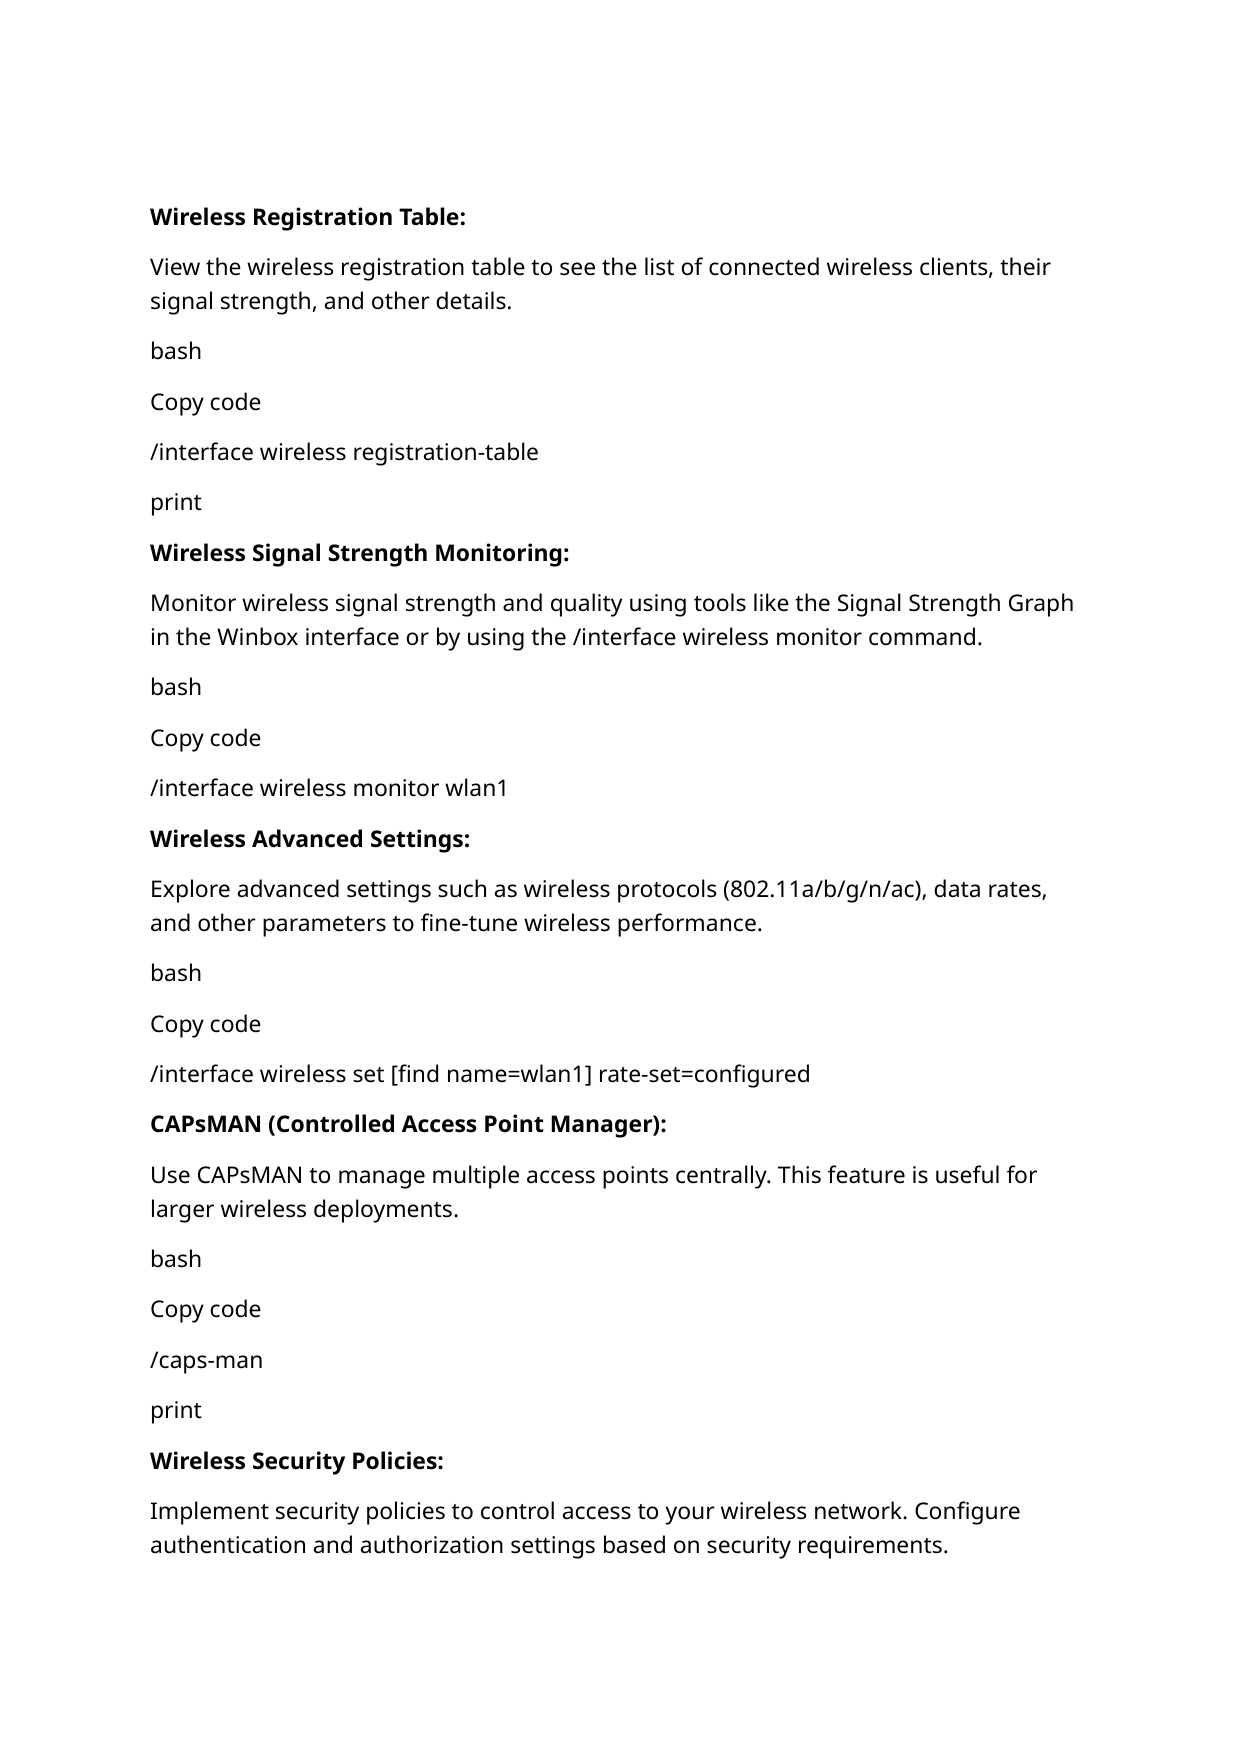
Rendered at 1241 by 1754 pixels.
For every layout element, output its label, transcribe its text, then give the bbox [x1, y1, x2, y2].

text Implement security policies to control access to your wireless network. Configure authentication and authorization settings based on security requirements. [150, 1495, 1090, 1560]
text CAPsMAN (Controlled Access Point Manager): [150, 1108, 1090, 1139]
text Wireless Security Policies: [150, 1444, 1090, 1476]
text View the wireless registration table to see the list of connected wireless clients, their signal strength, and other details. [150, 251, 1090, 316]
text Explore advanced settings such as wireless protocols (802.11a/b/g/n/ac), data rates, and other parameters to fine-tune wireless performance. [150, 873, 1090, 938]
text /interface wireless registration-table [150, 436, 1090, 467]
text Copy code [150, 1293, 1090, 1324]
text Copy code [150, 385, 1090, 417]
text Copy code [150, 1007, 1090, 1039]
text /caps-man [150, 1344, 1090, 1375]
text bash [150, 957, 1090, 988]
text Wireless Signal Strength Monitoring: [150, 537, 1090, 568]
text Copy code [150, 722, 1090, 753]
text Wireless Advanced Settings: [150, 822, 1090, 854]
text Wireless Registration Table: [150, 200, 1090, 232]
text bash [150, 1243, 1090, 1274]
text bash [150, 671, 1090, 702]
text Use CAPsMAN to manage multiple access points centrally. This feature is useful for larger wireless deployments. [150, 1159, 1090, 1224]
text /interface wireless set [find name=wlan1] rate-set=configured [150, 1058, 1090, 1089]
text Monitor wireless signal strength and quality using tools like the Signal Strength Graph in the Winbox interface or by using the /interface wireless monitor command. [150, 587, 1090, 652]
text /interface wireless monitor wlan1 [150, 772, 1090, 803]
text print [150, 486, 1090, 517]
text bash [150, 335, 1090, 366]
text print [150, 1394, 1090, 1425]
